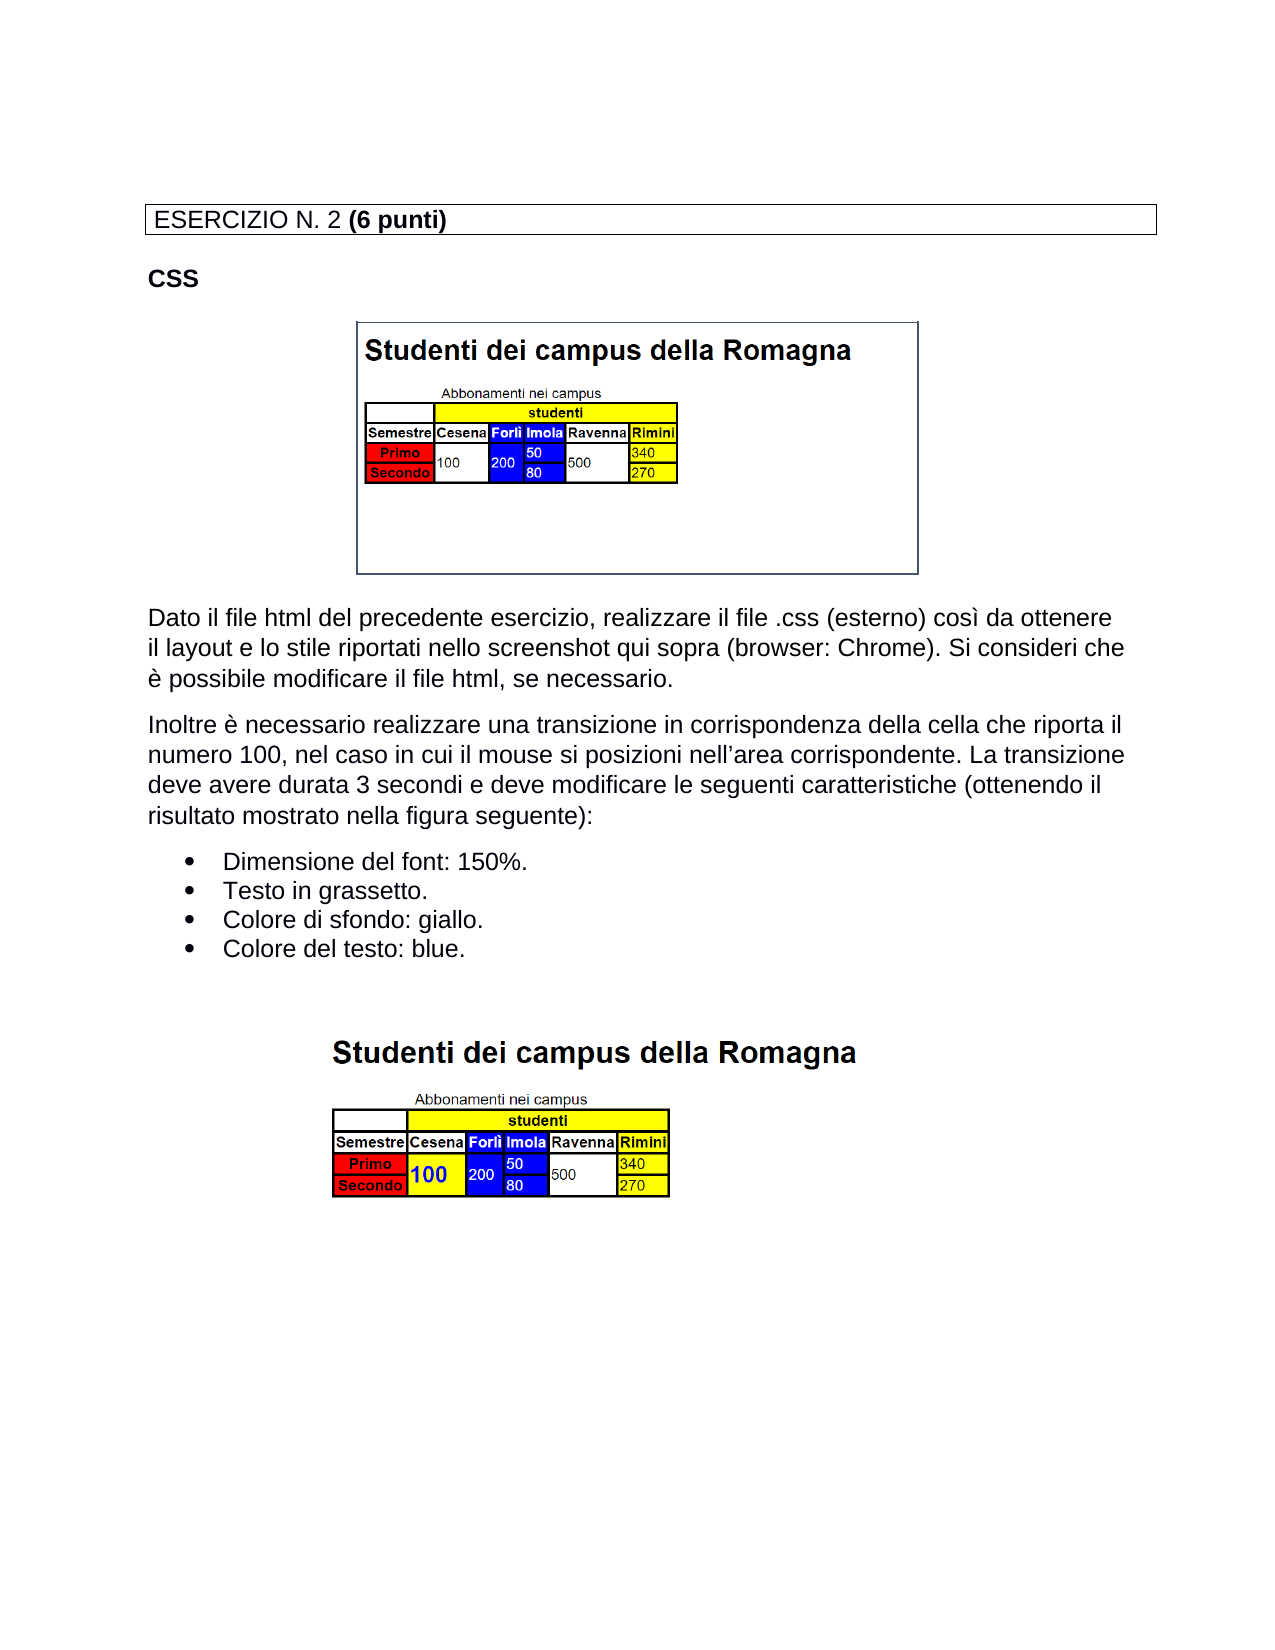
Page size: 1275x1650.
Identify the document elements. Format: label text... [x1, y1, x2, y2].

text Inoltre è necessario realizzare una transizione in corrispondenza della cella che riporta il numero 100, nel caso in cui il mouse si posizioni nell’area corrispondente. La transizione deve avere durata 3 secondi e deve modificare le seguenti caratteristiche (ottenendo il risultato mostrato nella figura seguente): [148, 710, 1127, 829]
text Dato il file html del precedente esercizio, realizzare il file .css (esterno) così da ottenere il layout e lo stile riportati nello screenshot qui sopra (browser: Chrome). Si consideri che è possibile modificare il file html, se necessario. [148, 603, 1127, 692]
table_header ESERCIZIO N. 2 (6 punti) [146, 205, 1156, 234]
picture [324, 1020, 952, 1296]
list Testo in grassetto. [185, 876, 1127, 905]
picture [358, 323, 917, 573]
list Colore di sfondo: giallo. [185, 905, 1127, 934]
list Dimensione del font: 150%. [185, 847, 1127, 876]
text CSS [148, 264, 1127, 293]
list Colore del testo: blue. [185, 934, 1127, 963]
